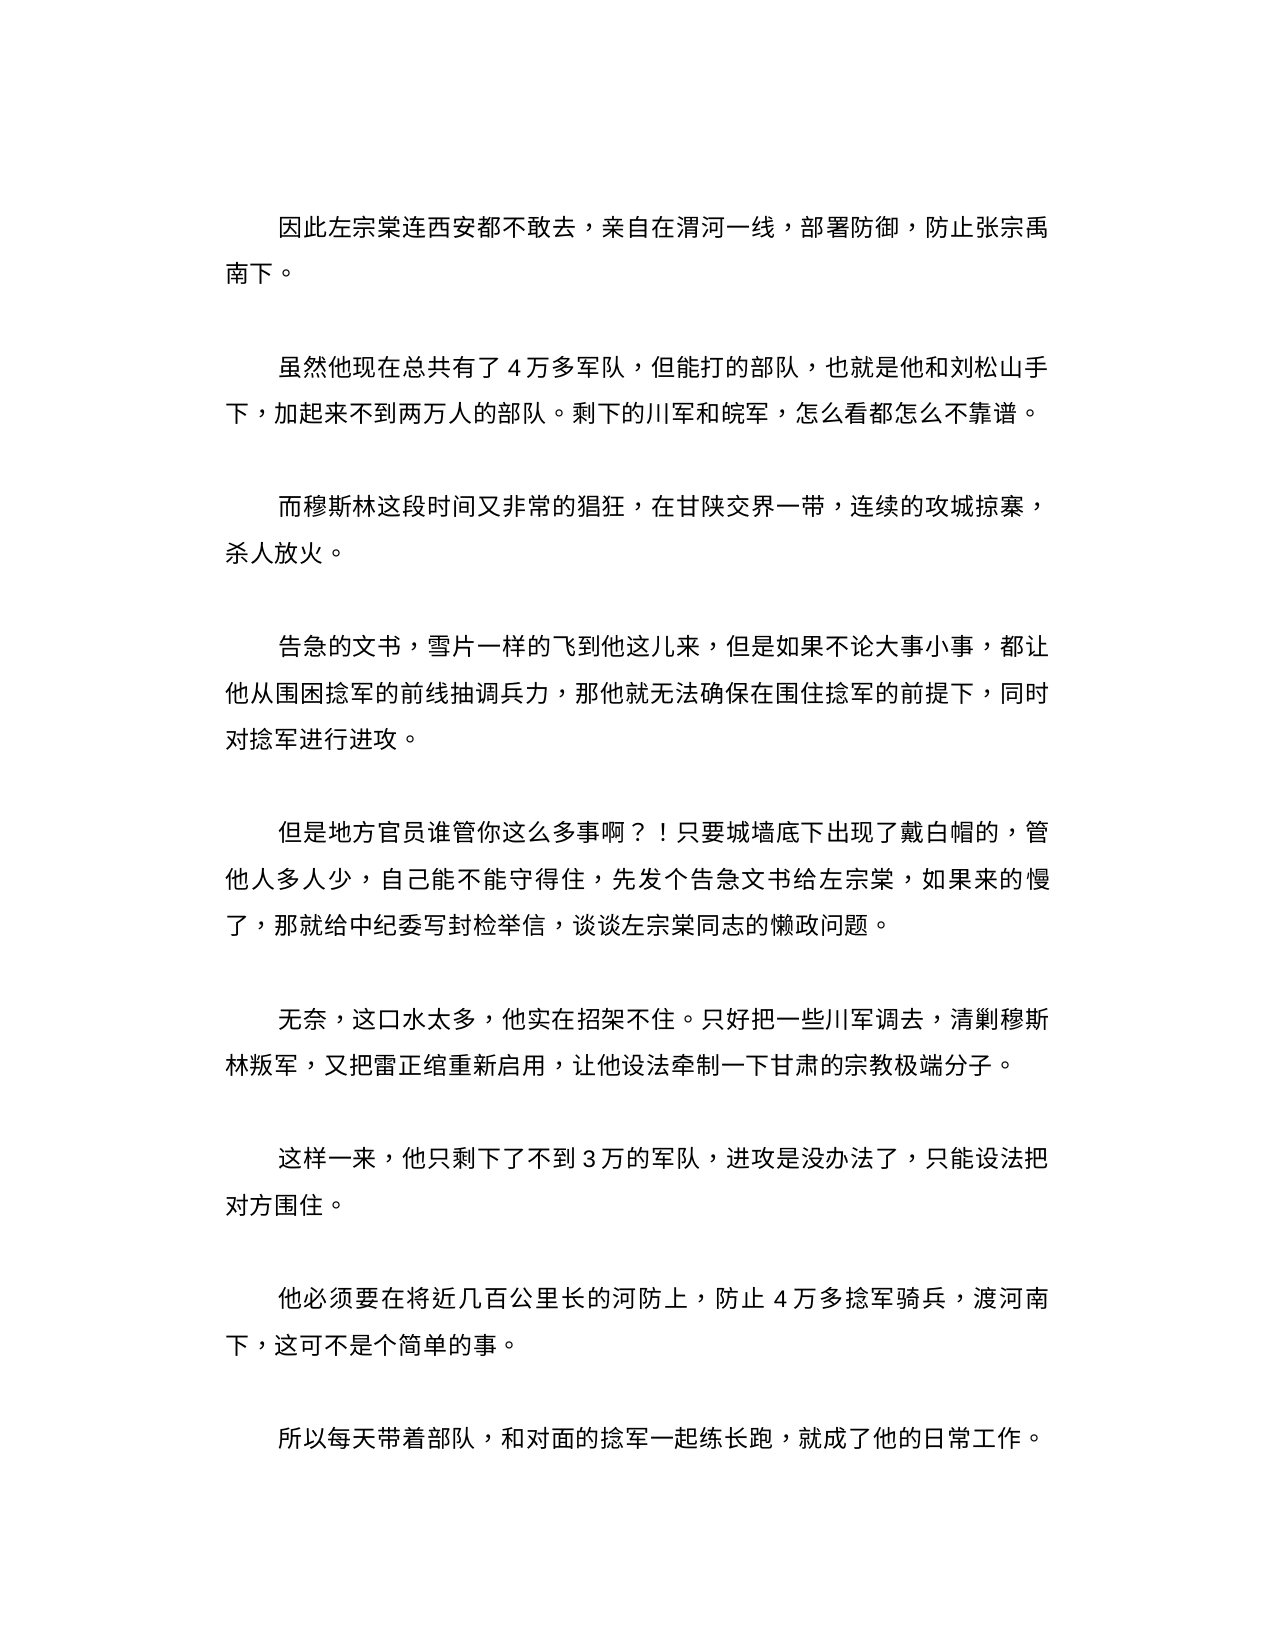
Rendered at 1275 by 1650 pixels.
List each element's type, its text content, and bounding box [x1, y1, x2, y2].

text 这样一来，他只剩下了不到3万的军队，进攻是没办法了，只能设法把对方围住。 [225, 1128, 1050, 1221]
text 而穆斯林这段时间又非常的猖狂，在甘陕交界一带，连续的攻城掠寨，杀人放火。 [225, 476, 1050, 569]
text 因此左宗棠连西安都不敢去，亲自在渭河一线，部署防御，防止张宗禹南下。 [225, 197, 1050, 289]
text 虽然他现在总共有了4万多军队，但能打的部队，也就是他和刘松山手下，加起来不到两万人的部队。剩下的川军和皖军，怎么看都怎么不靠谱。 [225, 336, 1050, 429]
text 无奈，这口水太多，他实在招架不住。只好把一些川军调去，清剿穆斯林叛军，又把雷正绾重新启用，让他设法牵制一下甘肃的宗教极端分子。 [225, 988, 1050, 1081]
text 告急的文书，雪片一样的飞到他这儿来，但是如果不论大事小事，都让他从围困捻军的前线抽调兵力，那他就无法确保在围住捻军的前提下，同时对捻军进行进攻。 [225, 616, 1050, 755]
text 但是地方官员谁管你这么多事啊？！只要城墙底下出现了戴白帽的，管他人多人少，自己能不能守得住，先发个告急文书给左宗棠，如果来的慢了，那就给中纪委写封检举信，谈谈左宗棠同志的懒政问题。 [225, 802, 1050, 942]
text 他必须要在将近几百公里长的河防上，防止4万多捻军骑兵，渡河南下，这可不是个简单的事。 [225, 1268, 1050, 1361]
text 所以每天带着部队，和对面的捻军一起练长跑，就成了他的日常工作。 [225, 1408, 1050, 1454]
